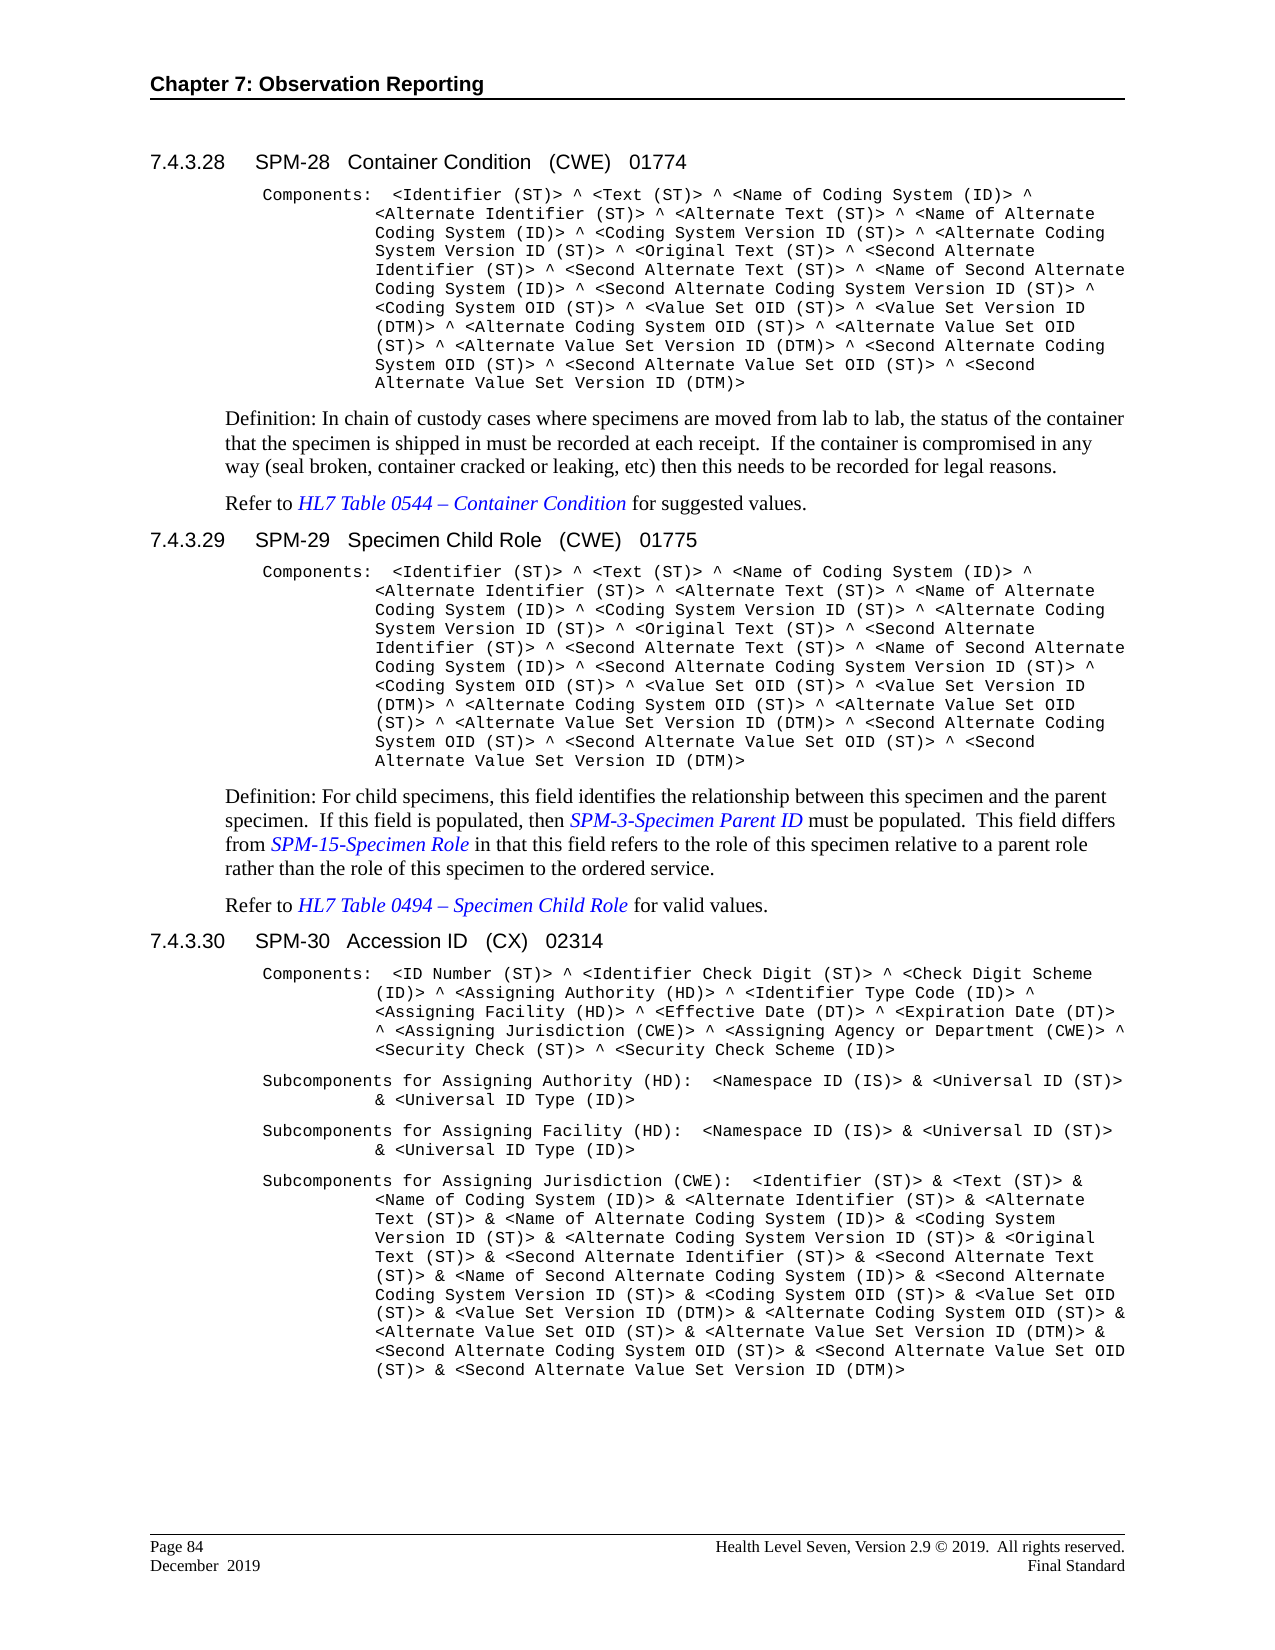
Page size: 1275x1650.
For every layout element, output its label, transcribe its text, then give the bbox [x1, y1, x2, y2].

text Refer to HL7 Table 0494 – Specimen Child Role for valid values. [225, 893, 1125, 917]
text Definition: In chain of custody cases where specimens are moved from lab to lab, the status of the container that the specimen is shipped in must be recorded at each receipt. If the container is compromised in any way (seal broken, container cracked or leaking, etc) then this needs to be recorded for legal reasons. [225, 406, 1125, 478]
text Subcomponents for Assigning Authority (HD): <Namespace ID (IS)> & <Universal ID (ST)> & <Universal ID Type (ID)> [262, 1072, 1125, 1110]
text Refer to HL7 Table 0544 – Container Condition for suggested values. [225, 491, 1125, 515]
text Definition: For child specimens, this field identifies the relationship between this specimen and the parent specimen. If this field is populated, then SPM-3-Specimen Parent ID must be populated. This field differs from SPM-15-Specimen Role in that this field refers to the role of this specimen relative to a parent role rather than the role of this specimen to the ordered service. [225, 784, 1125, 880]
text Subcomponents for Assigning Jurisdiction (CWE): <Identifier (ST)> & <Text (ST)> & <Name of Coding System (ID)> & <Alternate Identifier (ST)> & <Alternate Text (ST)> & <Name of Alternate Coding System (ID)> & <Coding System Version ID (ST)> & <Alternate Coding System Version ID (ST)> & <Original Text (ST)> & <Second Alternate Identifier (ST)> & <Second Alternate Text (ST)> & <Name of Second Alternate Coding System (ID)> & <Second Alternate Coding System Version ID (ST)> & <Coding System OID (ST)> & <Value Set OID (ST)> & <Value Set Version ID (DTM)> & <Alternate Coding System OID (ST)> & <Alternate Value Set OID (ST)> & <Alternate Value Set Version ID (DTM)> & <Second Alternate Coding System OID (ST)> & <Second Alternate Value Set OID (ST)> & <Second Alternate Value Set Version ID (DTM)> [262, 1173, 1125, 1380]
subtitle SPM-30 Accession ID (CX) 02314 [150, 929, 1125, 953]
text Components: <Identifier (ST)> ^ <Text (ST)> ^ <Name of Coding System (ID)> ^ <Alternate Identifier (ST)> ^ <Alternate Text (ST)> ^ <Name of Alternate Coding System (ID)> ^ <Coding System Version ID (ST)> ^ <Alternate Coding System Version ID (ST)> ^ <Original Text (ST)> ^ <Second Alternate Identifier (ST)> ^ <Second Alternate Text (ST)> ^ <Name of Second Alternate Coding System (ID)> ^ <Second Alternate Coding System Version ID (ST)> ^ <Coding System OID (ST)> ^ <Value Set OID (ST)> ^ <Value Set Version ID (DTM)> ^ <Alternate Coding System OID (ST)> ^ <Alternate Value Set OID (ST)> ^ <Alternate Value Set Version ID (DTM)> ^ <Second Alternate Coding System OID (ST)> ^ <Second Alternate Value Set OID (ST)> ^ <Second Alternate Value Set Version ID (DTM)> [262, 186, 1125, 394]
text Components: <Identifier (ST)> ^ <Text (ST)> ^ <Name of Coding System (ID)> ^ <Alternate Identifier (ST)> ^ <Alternate Text (ST)> ^ <Name of Alternate Coding System (ID)> ^ <Coding System Version ID (ST)> ^ <Alternate Coding System Version ID (ST)> ^ <Original Text (ST)> ^ <Second Alternate Identifier (ST)> ^ <Second Alternate Text (ST)> ^ <Name of Second Alternate Coding System (ID)> ^ <Second Alternate Coding System Version ID (ST)> ^ <Coding System OID (ST)> ^ <Value Set OID (ST)> ^ <Value Set Version ID (DTM)> ^ <Alternate Coding System OID (ST)> ^ <Alternate Value Set OID (ST)> ^ <Alternate Value Set Version ID (DTM)> ^ <Second Alternate Coding System OID (ST)> ^ <Second Alternate Value Set OID (ST)> ^ <Second Alternate Value Set Version ID (DTM)> [262, 564, 1125, 771]
subtitle SPM-29 Specimen Child Role (CWE) 01775 [150, 528, 1125, 552]
text Components: <ID Number (ST)> ^ <Identifier Check Digit (ST)> ^ <Check Digit Scheme (ID)> ^ <Assigning Authority (HD)> ^ <Identifier Type Code (ID)> ^ <Assigning Facility (HD)> ^ <Effective Date (DT)> ^ <Expiration Date (DT)> ^ <Assigning Jurisdiction (CWE)> ^ <Assigning Agency or Department (CWE)> ^ <Security Check (ST)> ^ <Security Check Scheme (ID)> [262, 966, 1125, 1060]
text Subcomponents for Assigning Facility (HD): <Namespace ID (IS)> & <Universal ID (ST)> & <Universal ID Type (ID)> [262, 1123, 1125, 1160]
subtitle SPM-28 Container Condition (CWE) 01774 [150, 150, 1125, 174]
